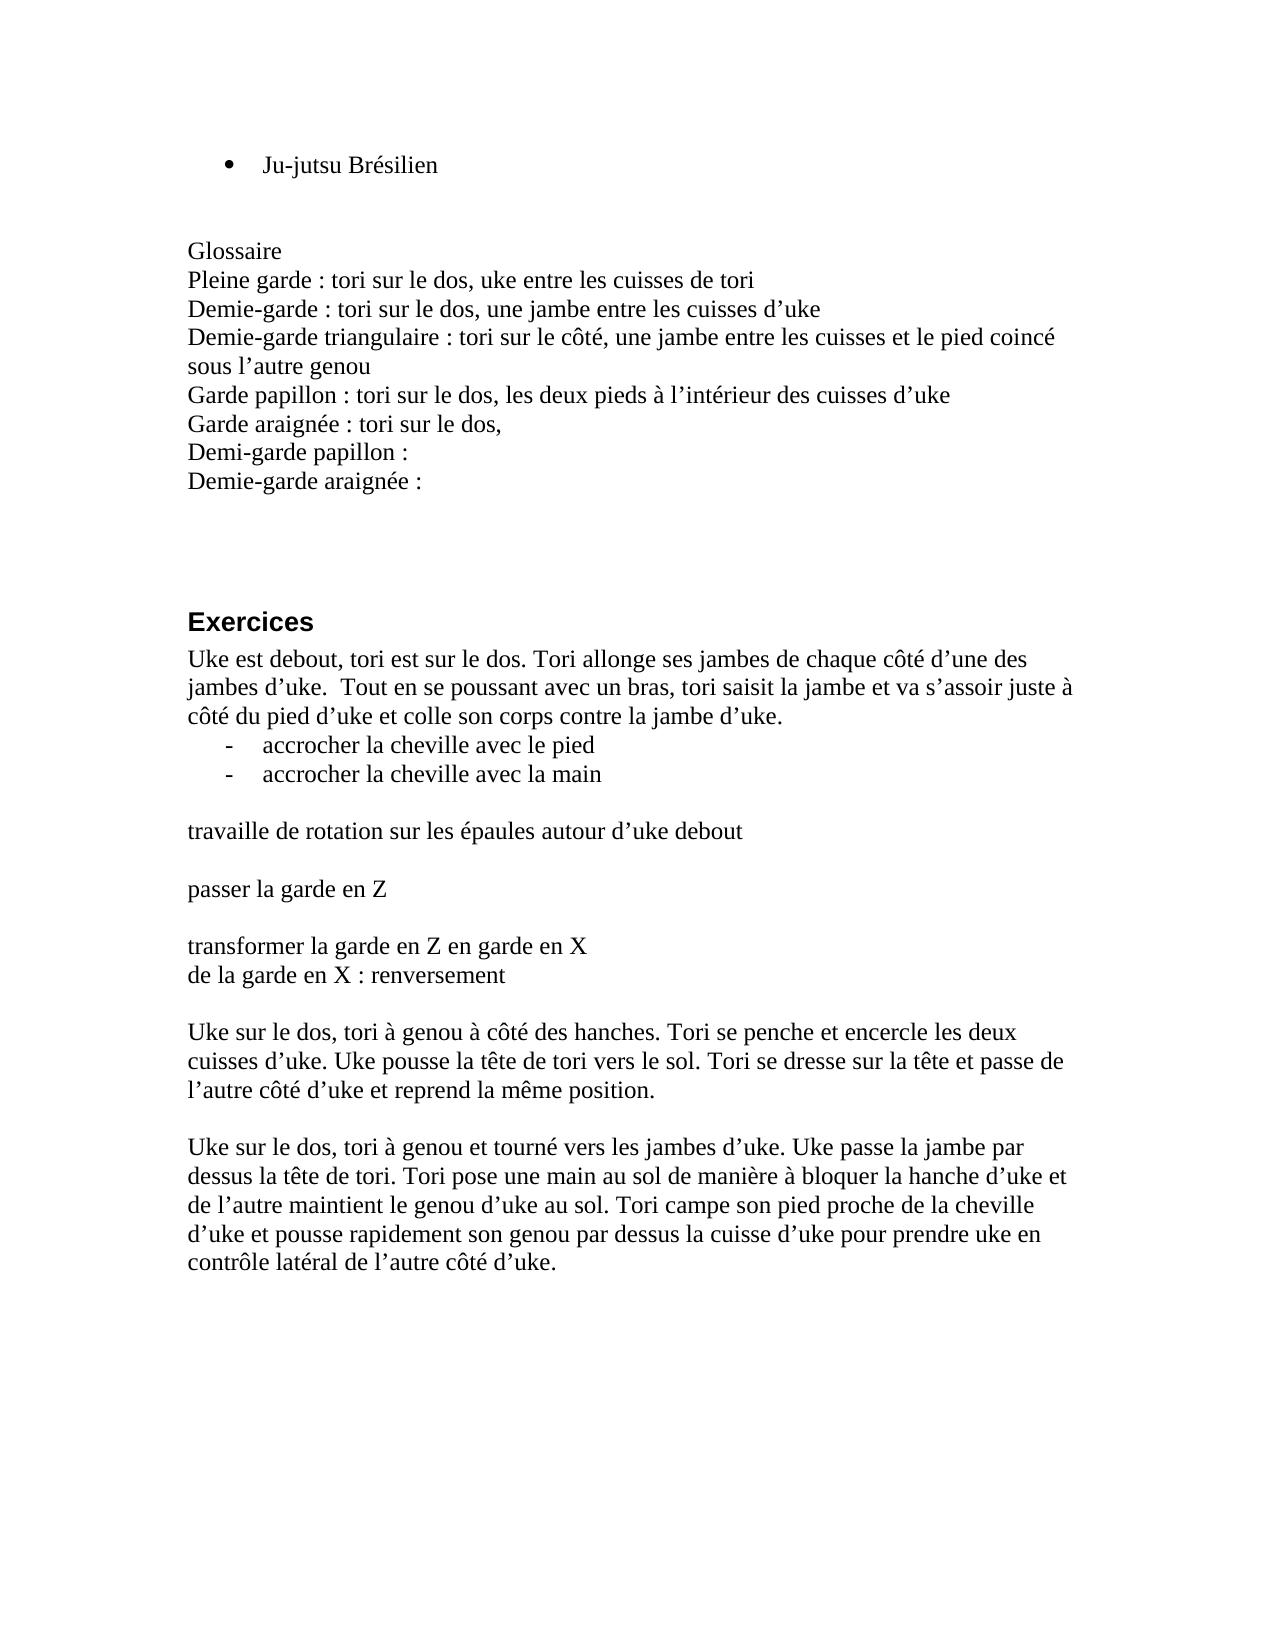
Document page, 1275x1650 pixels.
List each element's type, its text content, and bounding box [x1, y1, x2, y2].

text Garde papillon : tori sur le dos, les deux pieds à l’intérieur des cuisses d’uke [187, 380, 1087, 409]
text Uke sur le dos, tori à genou et tourné vers les jambes d’uke. Uke passe la jambe par dessus la tête de tori. Tori pose une main au sol de manière à bloquer la hanche d’uke et de l’autre maintient le genou d’uke au sol. Tori campe son pied proche de la cheville d’uke et pousse rapidement son genou par dessus la cuisse d’uke pour prendre uke en contrôle latéral de l’autre côté d’uke. [187, 1132, 1087, 1276]
text Demie-garde araignée : [187, 466, 1087, 495]
text de la garde en X : renversement [187, 960, 1087, 989]
text Garde araignée : tori sur le dos, [187, 409, 1087, 437]
text Demie-garde triangulaire : tori sur le côté, une jambe entre les cuisses et le pied coincé sous l’autre genou [187, 322, 1087, 380]
text Uke sur le dos, tori à genou à côté des hanches. Tori se penche et encercle les deux cuisses d’uke. Uke pousse la tête de tori vers le sol. Tori se dresse sur la tête et passe de l’autre côté d’uke et reprend la même position. [187, 1017, 1087, 1104]
text Glossaire [187, 236, 1087, 265]
list Tori dégage son pied gauche, passe sa jambe sous puis par-dessus le bras d’uke, et pause son pied à l’intérieur de la cheville d’uke. Tori en profite pour rapprocher ses hanches du cou d’uke. Tori allonge sa jambe droite. D’un coup, Tori allonge sa jambe gauche pour allonger celle d’uke, et tire uke vers lui de la droite. Tori ramène sa jambe gauche et prend uke en triangle.Ju-jutsu Brésilien [225, 150, 1087, 179]
subtitle Exercices [187, 606, 1087, 637]
text Pleine garde : tori sur le dos, uke entre les cuisses de tori [187, 265, 1087, 294]
text Demie-garde : tori sur le dos, une jambe entre les cuisses d’uke [187, 294, 1087, 322]
list accrocher la cheville avec le pied [225, 730, 1087, 759]
text passer la garde en Z [187, 874, 1087, 902]
text transformer la garde en Z en garde en X [187, 931, 1087, 960]
text travaille de rotation sur les épaules autour d’uke debout [187, 816, 1087, 845]
text Uke est debout, tori est sur le dos. Tori allonge ses jambes de chaque côté d’une des jambes d’uke. Tout en se poussant avec un bras, tori saisit la jambe et va s’assoir juste à côté du pied d’uke et colle son corps contre la jambe d’uke. [187, 644, 1087, 730]
list accrocher la cheville avec la main [225, 759, 1087, 787]
text Demi-garde papillon : [187, 437, 1087, 466]
